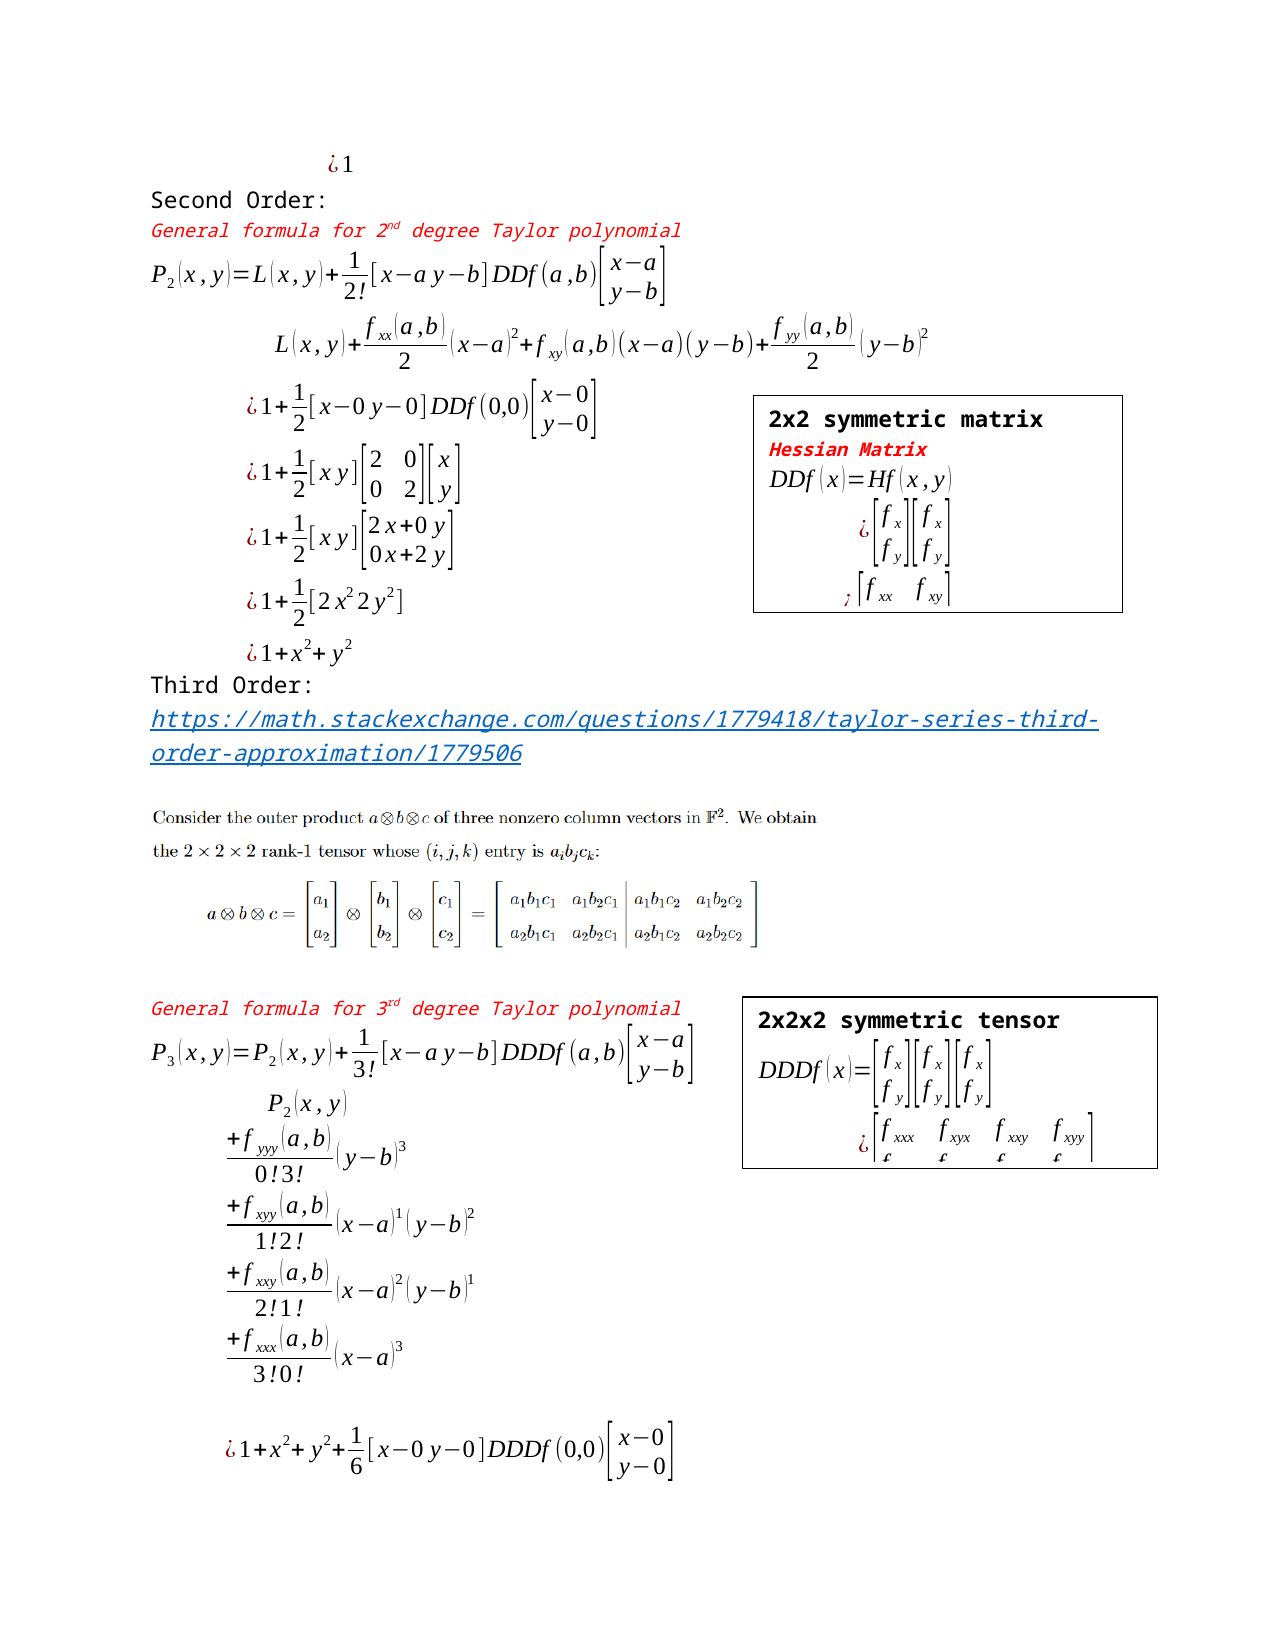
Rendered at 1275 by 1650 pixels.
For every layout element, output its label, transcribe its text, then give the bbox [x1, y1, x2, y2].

text General formula for 2nd degree Taylor polynomial [150, 217, 1125, 243]
picture [150, 803, 818, 957]
text Second Order: [150, 184, 1125, 215]
text Third Order: [150, 669, 1125, 700]
text https://math.stackexchange.com/questions/1779418/taylor-series-third-order-approximation/1779506 [150, 703, 1125, 768]
text General formula for 3rd degree Taylor polynomial [150, 995, 1125, 1020]
